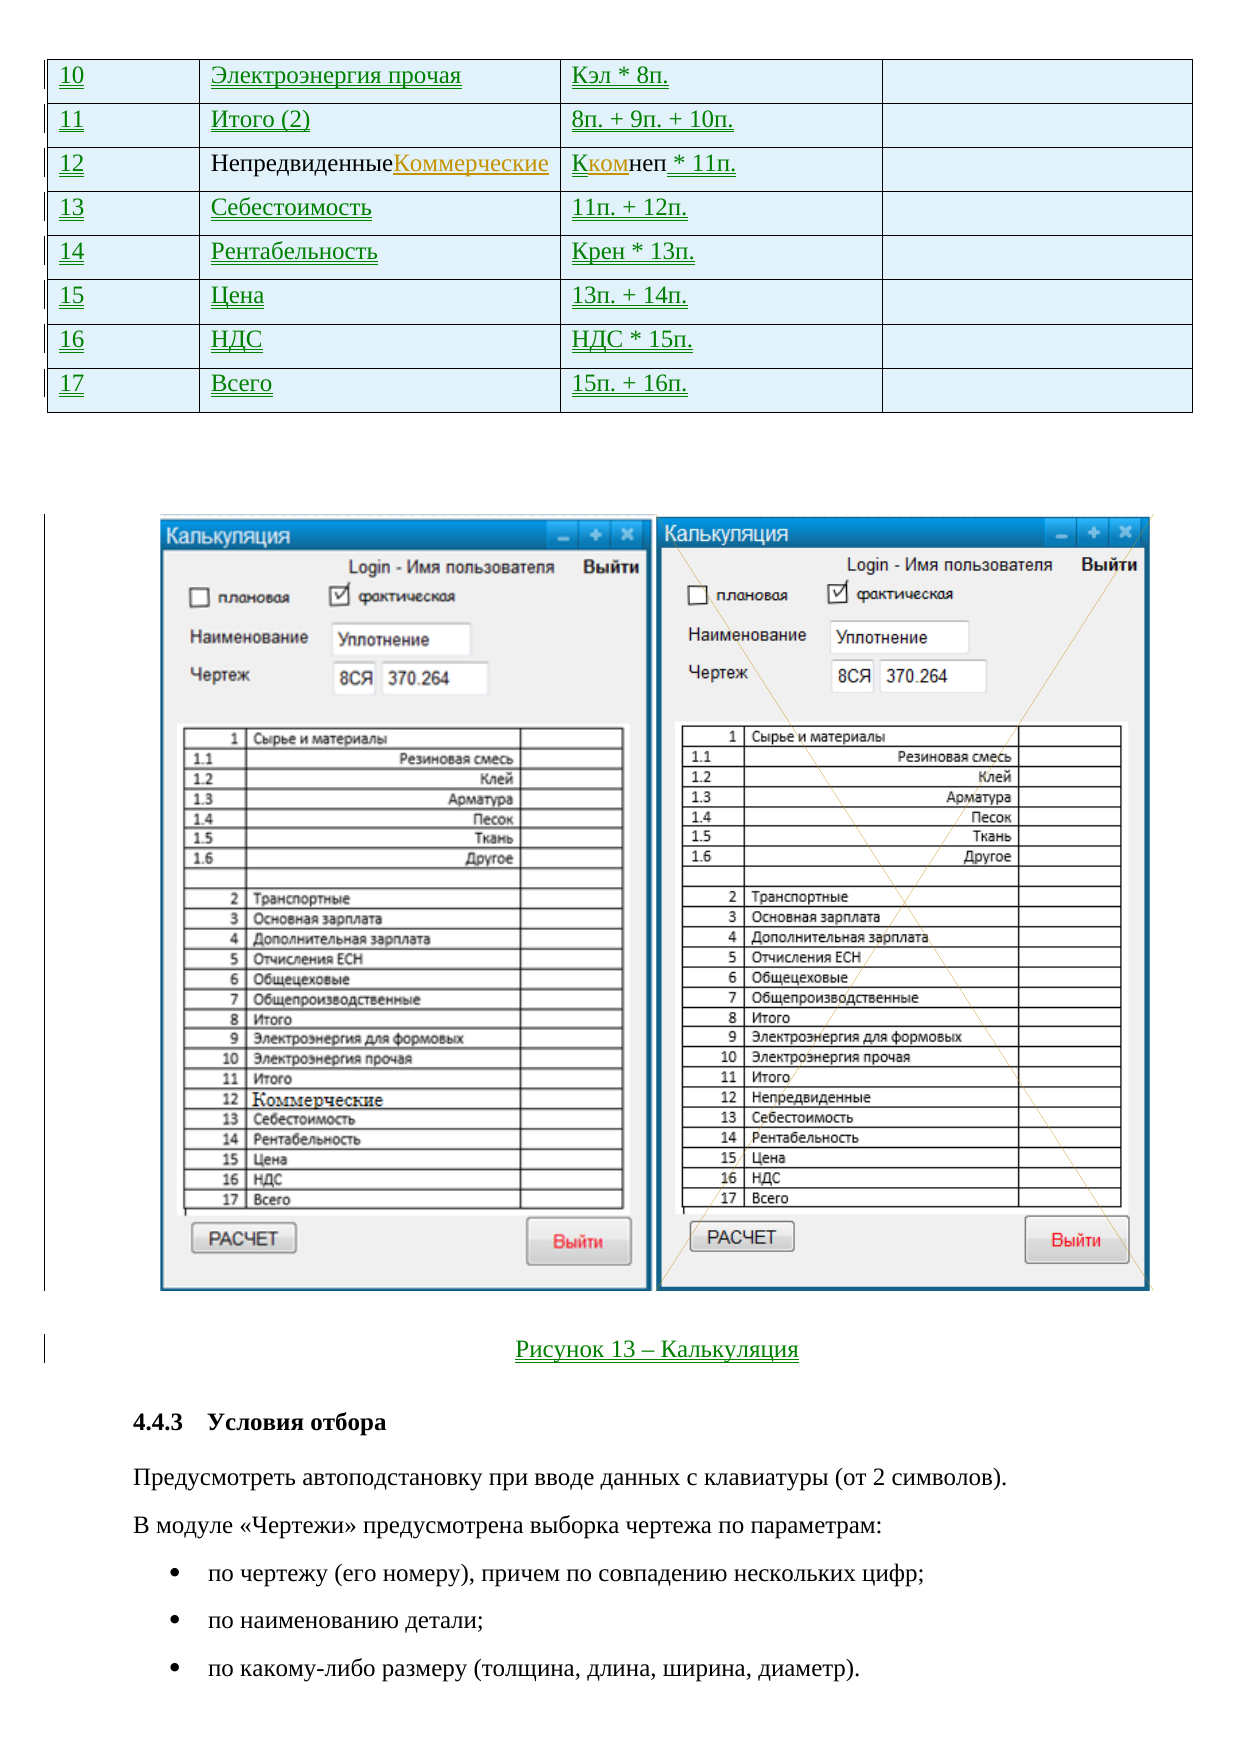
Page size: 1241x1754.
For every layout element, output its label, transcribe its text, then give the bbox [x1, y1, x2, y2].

picture [558, 536, 569, 541]
picture [657, 514, 1152, 538]
list по наименованию детали; [170, 1606, 1181, 1634]
text В модуле «Чертежи» предусмотрена выборка чертежа по параметрам: [133, 1510, 1181, 1539]
list по какому-либо размеру (толщина, длина, ширина, диаметр). [170, 1653, 1181, 1682]
picture [665, 524, 1131, 901]
subtitle Условия отбора [59, 1407, 1181, 1436]
picture [906, 516, 1154, 1289]
picture [160, 514, 904, 1291]
text Предусмотреть автоподстановку при вводе данных с клавиатуры (от 2 символов). [133, 1462, 1181, 1491]
list по чертежу (его номеру), причем по совпадению нескольких цифр; [170, 1558, 1181, 1587]
picture [657, 904, 1152, 1291]
picture [160, 524, 648, 1291]
